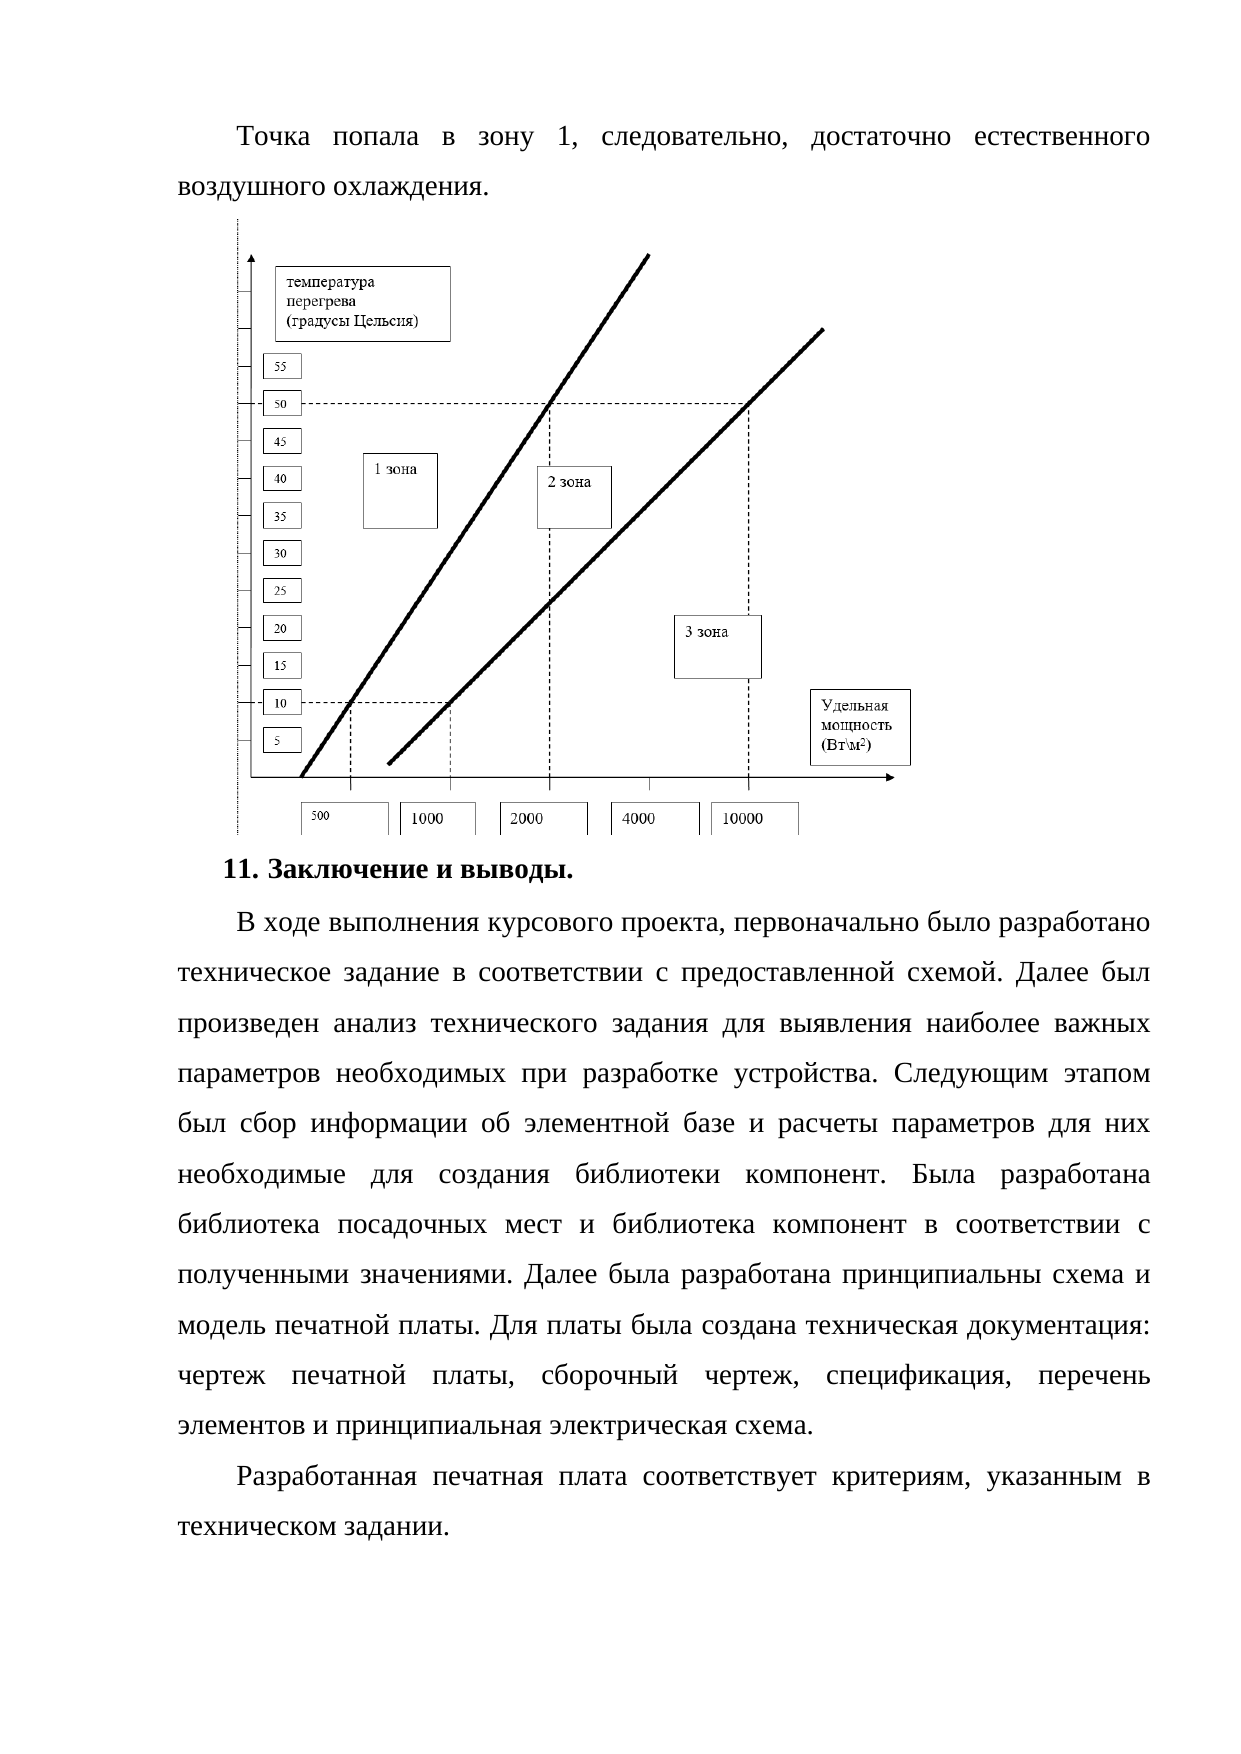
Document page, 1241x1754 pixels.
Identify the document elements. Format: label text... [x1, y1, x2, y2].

list Заключение и выводы. [222, 851, 1152, 885]
text В ходе выполнения курсового проекта, первоначально было разработано техническое задание в соответствии с предоставленной схемой. Далее был произведен анализ технического задания для выявления наиболее важных параметров необходимых при разработке устройства. Следующим этапом был сбор информации об элементной базе и расчеты параметров для них необходимые для создания библиотеки компонент. Была разработана библиотека посадочных мест и библиотека компонент в соответствии с полученными значениями. Далее была разработана принципиальны схема и модель печатной платы. Для платы была создана техническая документация: чертеж печатной платы, сборочный чертеж, спецификация, перечень элементов и принципиальная электрическая схема. [177, 904, 1152, 1441]
text Разработанная печатная плата соответствует критериям, указанным в техническом задании. [177, 1458, 1152, 1542]
picture [236, 218, 915, 835]
text Точка попала в зону 1, следовательно, достаточно естественного воздушного охлаждения. [177, 118, 1152, 202]
